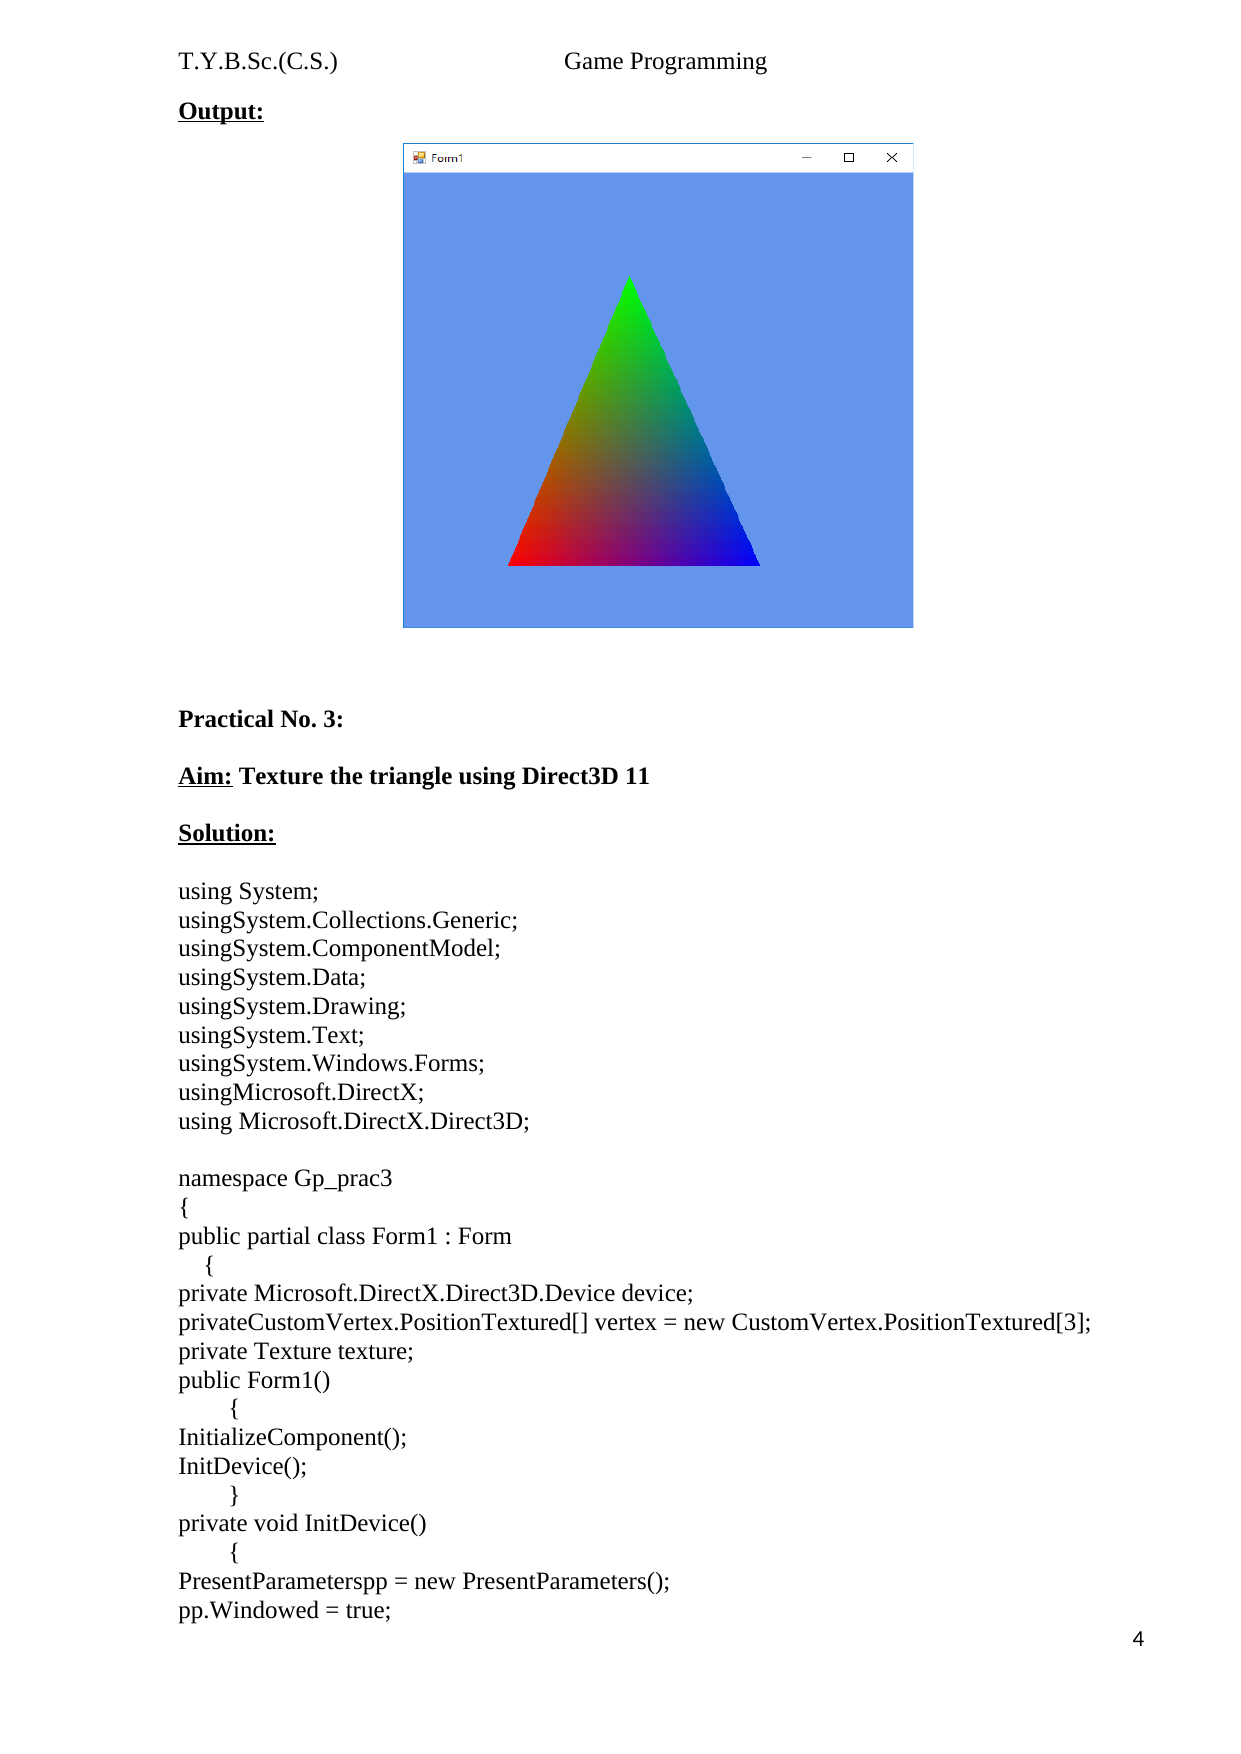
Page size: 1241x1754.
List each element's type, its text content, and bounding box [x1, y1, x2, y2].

text Aim: Texture the triangle using Direct3D 11 [178, 761, 1144, 790]
text { [178, 1250, 1144, 1278]
text namespace Gp_prac3 [178, 1163, 1144, 1192]
text InitDevice(); [178, 1451, 1144, 1480]
text usingSystem.Text; [178, 1020, 1144, 1048]
text using Microsoft.DirectX.Direct3D; [178, 1106, 1144, 1135]
text privateCustomVertex.PositionTextured[] vertex = new CustomVertex.PositionTextured[3]; [178, 1307, 1144, 1336]
text { [178, 1537, 1144, 1566]
text private Texture texture; [178, 1336, 1144, 1365]
text InitializeComponent(); [178, 1422, 1144, 1451]
text { [178, 1192, 1144, 1221]
text usingSystem.Windows.Forms; [178, 1048, 1144, 1077]
text public Form1() [178, 1365, 1144, 1393]
text usingSystem.ComponentModel; [178, 933, 1144, 962]
text Practical No. 3: [178, 704, 1144, 733]
text usingSystem.Drawing; [178, 991, 1144, 1020]
text usingSystem.Collections.Generic; [178, 905, 1144, 933]
text using System; [178, 876, 1144, 905]
text Solution: [178, 818, 1144, 847]
text Output: [178, 96, 1144, 125]
text private void InitDevice() [178, 1508, 1144, 1537]
text } [178, 1480, 1144, 1508]
text usingSystem.Data; [178, 962, 1144, 991]
text usingMicrosoft.DirectX; [178, 1077, 1144, 1106]
text { [178, 1393, 1144, 1422]
text public partial class Form1 : Form [178, 1221, 1144, 1250]
text private Microsoft.DirectX.Direct3D.Device device; [178, 1278, 1144, 1307]
text pp.Windowed = true; [178, 1595, 1144, 1623]
picture [403, 143, 914, 628]
text PresentParameterspp = new PresentParameters(); [178, 1566, 1144, 1595]
